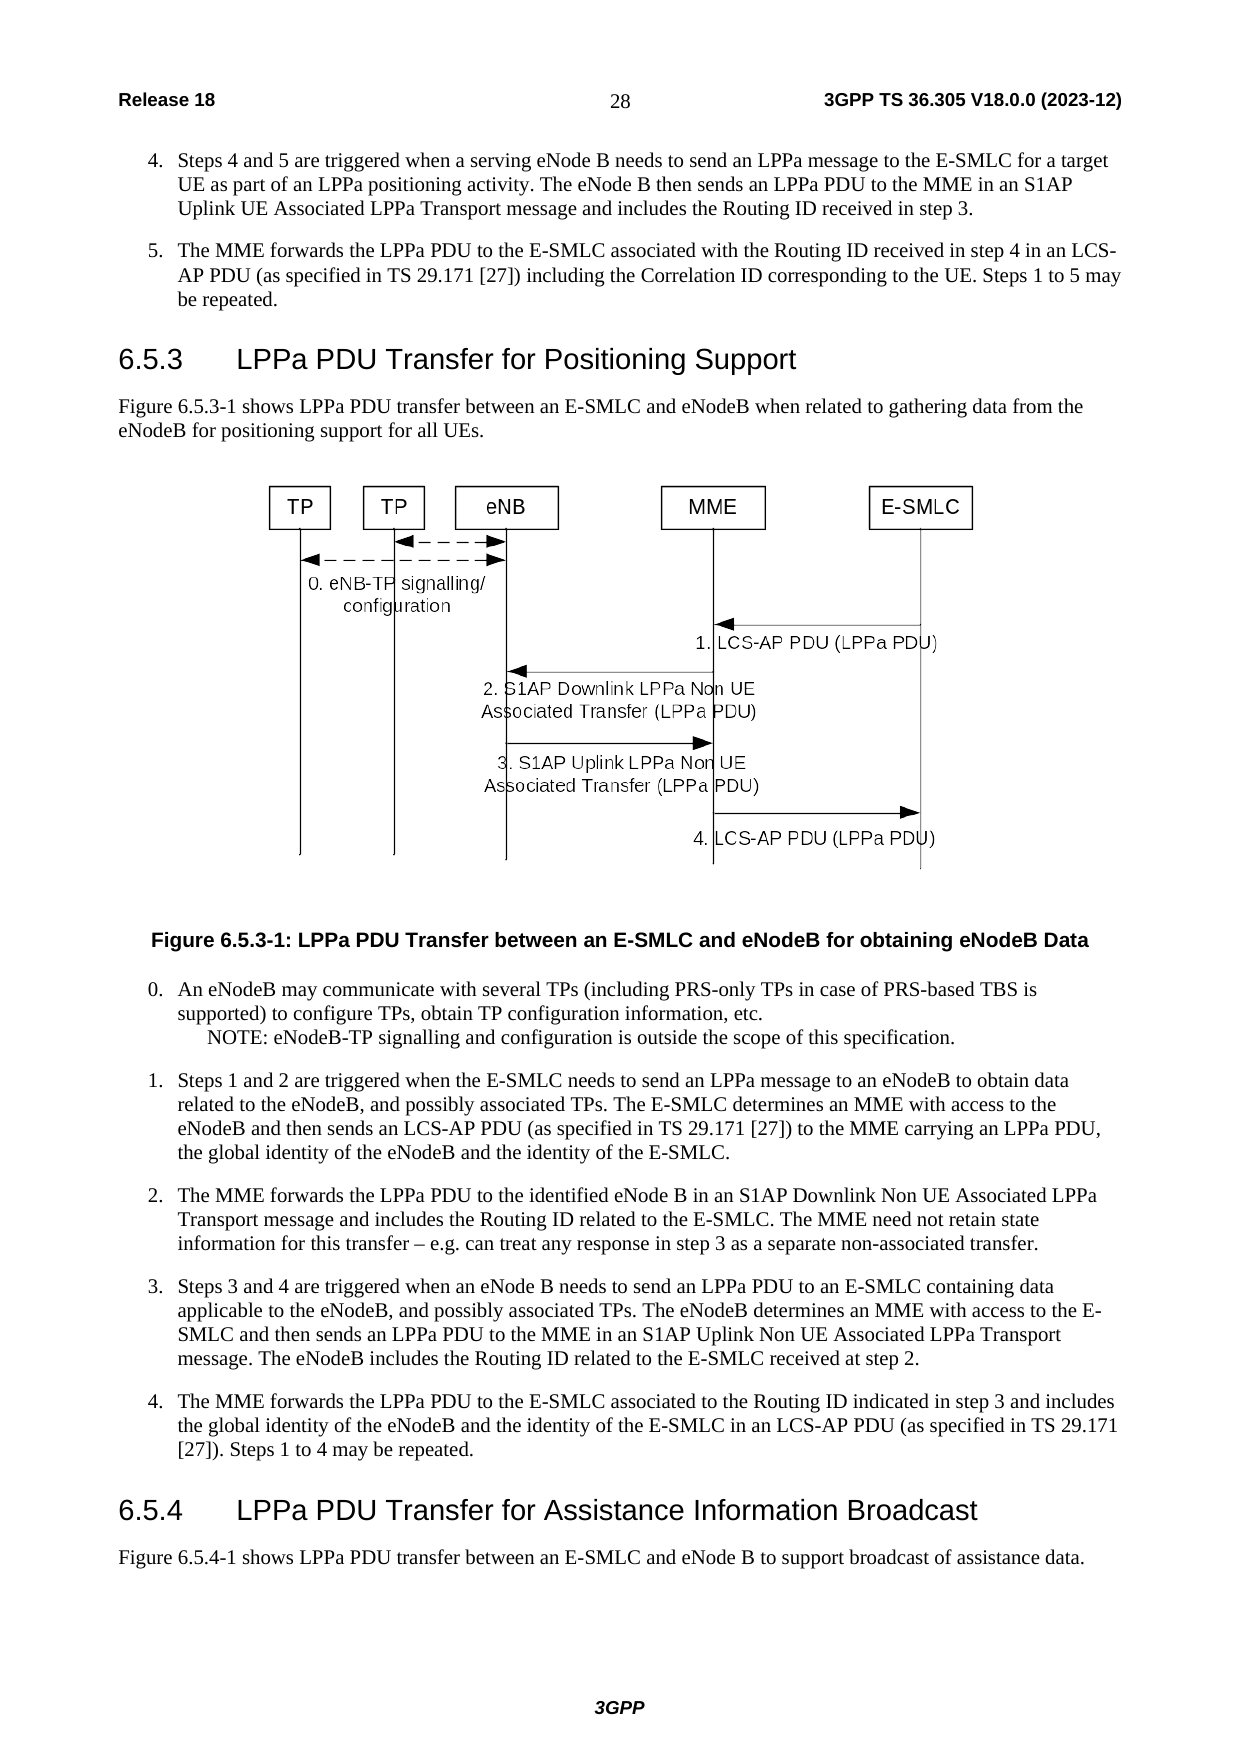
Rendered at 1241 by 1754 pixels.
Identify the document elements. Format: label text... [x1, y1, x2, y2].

text Figure 6.5.4-1 shows LPPa PDU transfer between an E-SMLC and eNode B to support broadcast of assistance data. [118, 1545, 1122, 1569]
text 5. The MME forwards the LPPa PDU to the E-SMLC associated with the Routing ID received in step 4 in an LCS-AP PDU (as specified in TS 29.171 [27]) including the Correlation ID corresponding to the UE. Steps 1 to 5 may be repeated. [148, 238, 1122, 311]
text 1. Steps 1 and 2 are triggered when the E-SMLC needs to send an LPPa message to an eNodeB to obtain data related to the eNodeB, and possibly associated TPs. The E-SMLC determines an MME with access to the eNodeB and then sends an LCS-AP PDU (as specified in TS 29.171 [27]) to the MME carrying an LPPa PDU, the global identity of the eNodeB and the identity of the E-SMLC. [148, 1068, 1122, 1164]
text 4. Steps 4 and 5 are triggered when a serving eNode B needs to send an LPPa message to the E-SMLC for a target UE as part of an LPPa positioning activity. The eNode B then sends an LPPa PDU to the MME in an S1AP Uplink UE Associated LPPa Transport message and includes the Routing ID received in step 3. [148, 147, 1122, 220]
text 3. Steps 3 and 4 are triggered when an eNode B needs to send an LPPa PDU to an E-SMLC containing data applicable to the eNodeB, and possibly associated TPs. The eNodeB determines an MME with access to the E-SMLC and then sends an LPPa PDU to the MME in an S1AP Uplink Non UE Associated LPPa Transport message. The eNodeB includes the Routing ID related to the E-SMLC received at step 2. [148, 1274, 1122, 1370]
text Figure 6.5.3-1: LPPa PDU Transfer between an E-SMLC and eNodeB for obtaining eNodeB Data [118, 928, 1122, 952]
subtitle 6.5.4 LPPa PDU Transfer for Assistance Information Broadcast [118, 1492, 1122, 1526]
text 2. The MME forwards the LPPa PDU to the identified eNode B in an S1AP Downlink Non UE Associated LPPa Transport message and includes the Routing ID related to the E-SMLC. The MME need not retain state information for this transfer – e.g. can treat any response in step 3 as a separate non-associated transfer. [148, 1183, 1122, 1255]
subtitle 6.5.3 LPPa PDU Transfer for Positioning Support [118, 342, 1122, 375]
text 4. The MME forwards the LPPa PDU to the E-SMLC associated to the Routing ID indicated in step 3 and includes the global identity of the eNodeB and the identity of the E-SMLC in an LCS-AP PDU (as specified in TS 29.171 [27]). Steps 1 to 4 may be repeated. [148, 1389, 1122, 1461]
text Figure 6.5.3-1 shows LPPa PDU transfer between an E-SMLC and eNodeB when related to gathering data from the eNodeB for positioning support for all UEs. [118, 394, 1122, 442]
text 0. An eNodeB may communicate with several TPs (including PRS-only TPs in case of PRS-based TBS is supported) to configure TPs, obtain TP configuration information, etc. NOTE: eNodeB-TP signalling and configuration is outside the scope of this specification. [148, 977, 1122, 1049]
